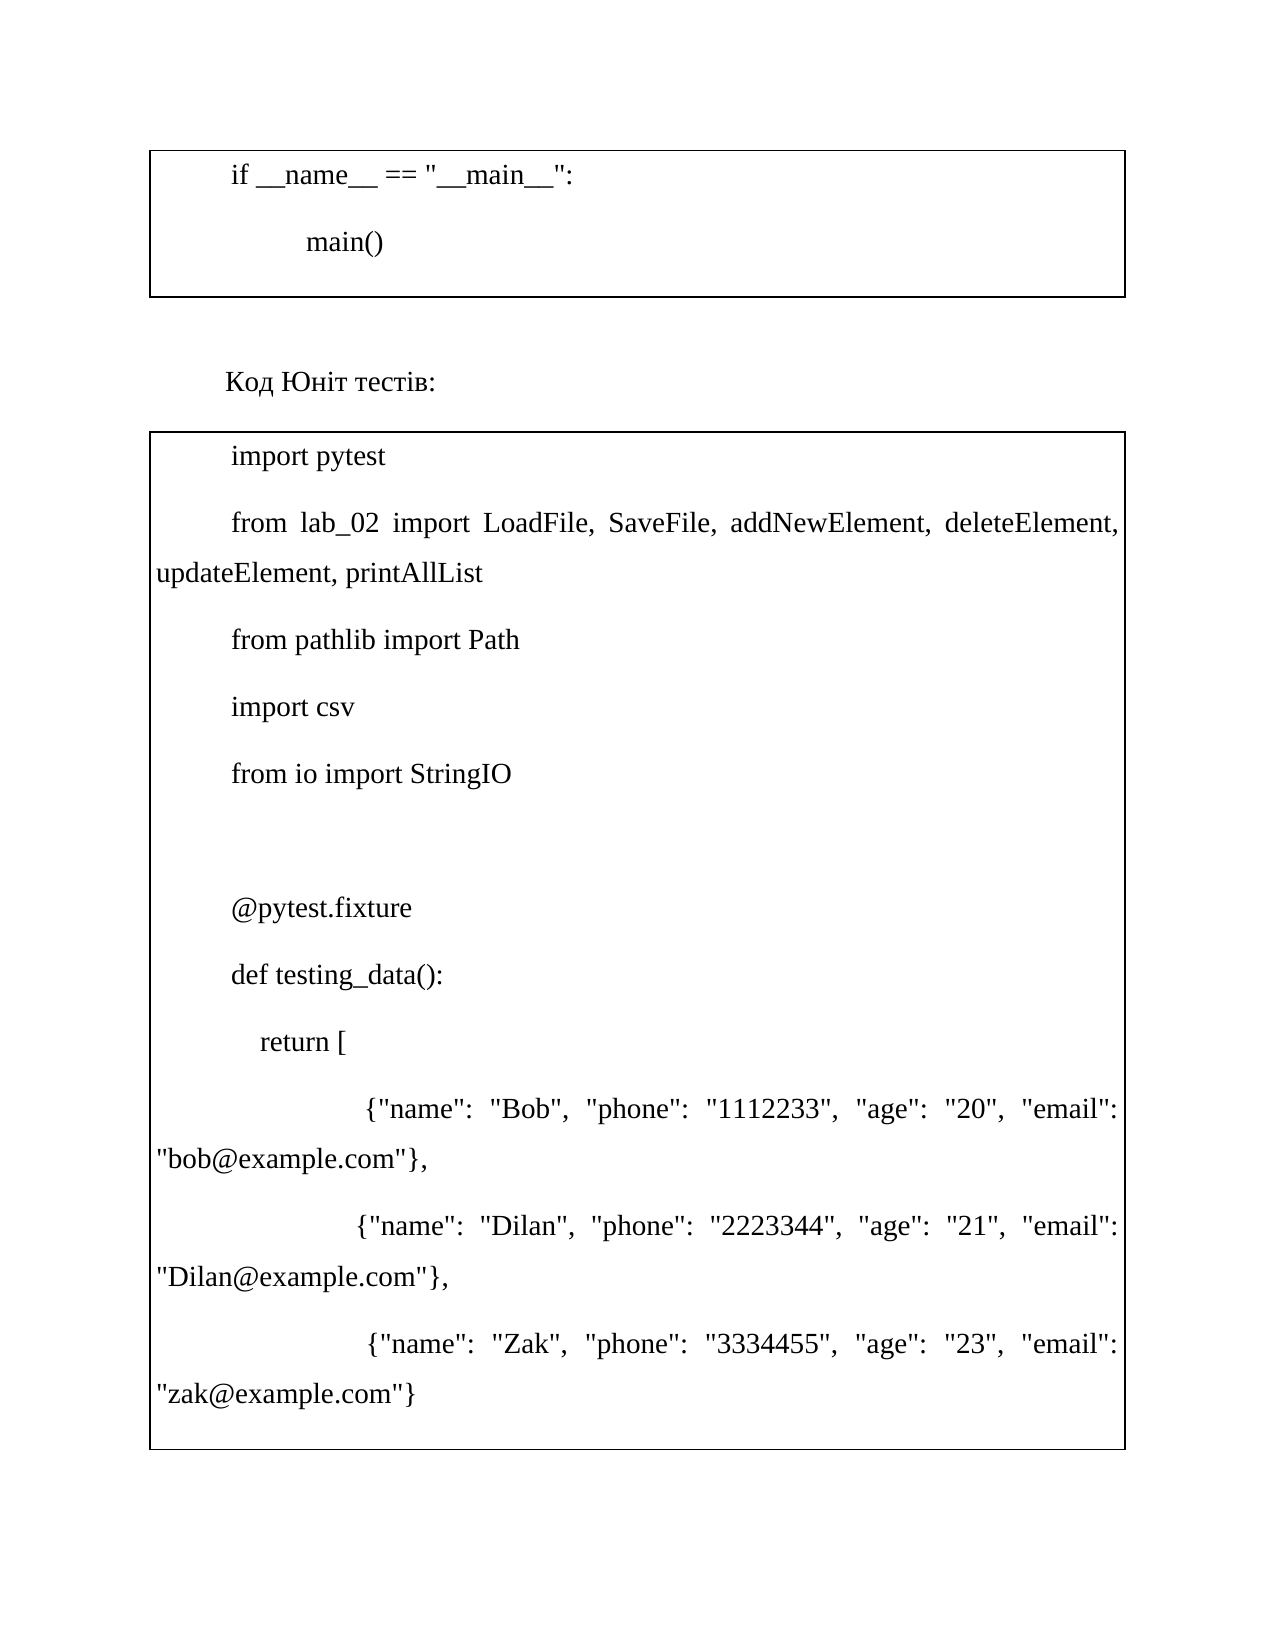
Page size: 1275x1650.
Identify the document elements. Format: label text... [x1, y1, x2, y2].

text Код Юніт тестів: [150, 364, 1125, 398]
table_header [151, 433, 1124, 1449]
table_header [151, 151, 1124, 296]
